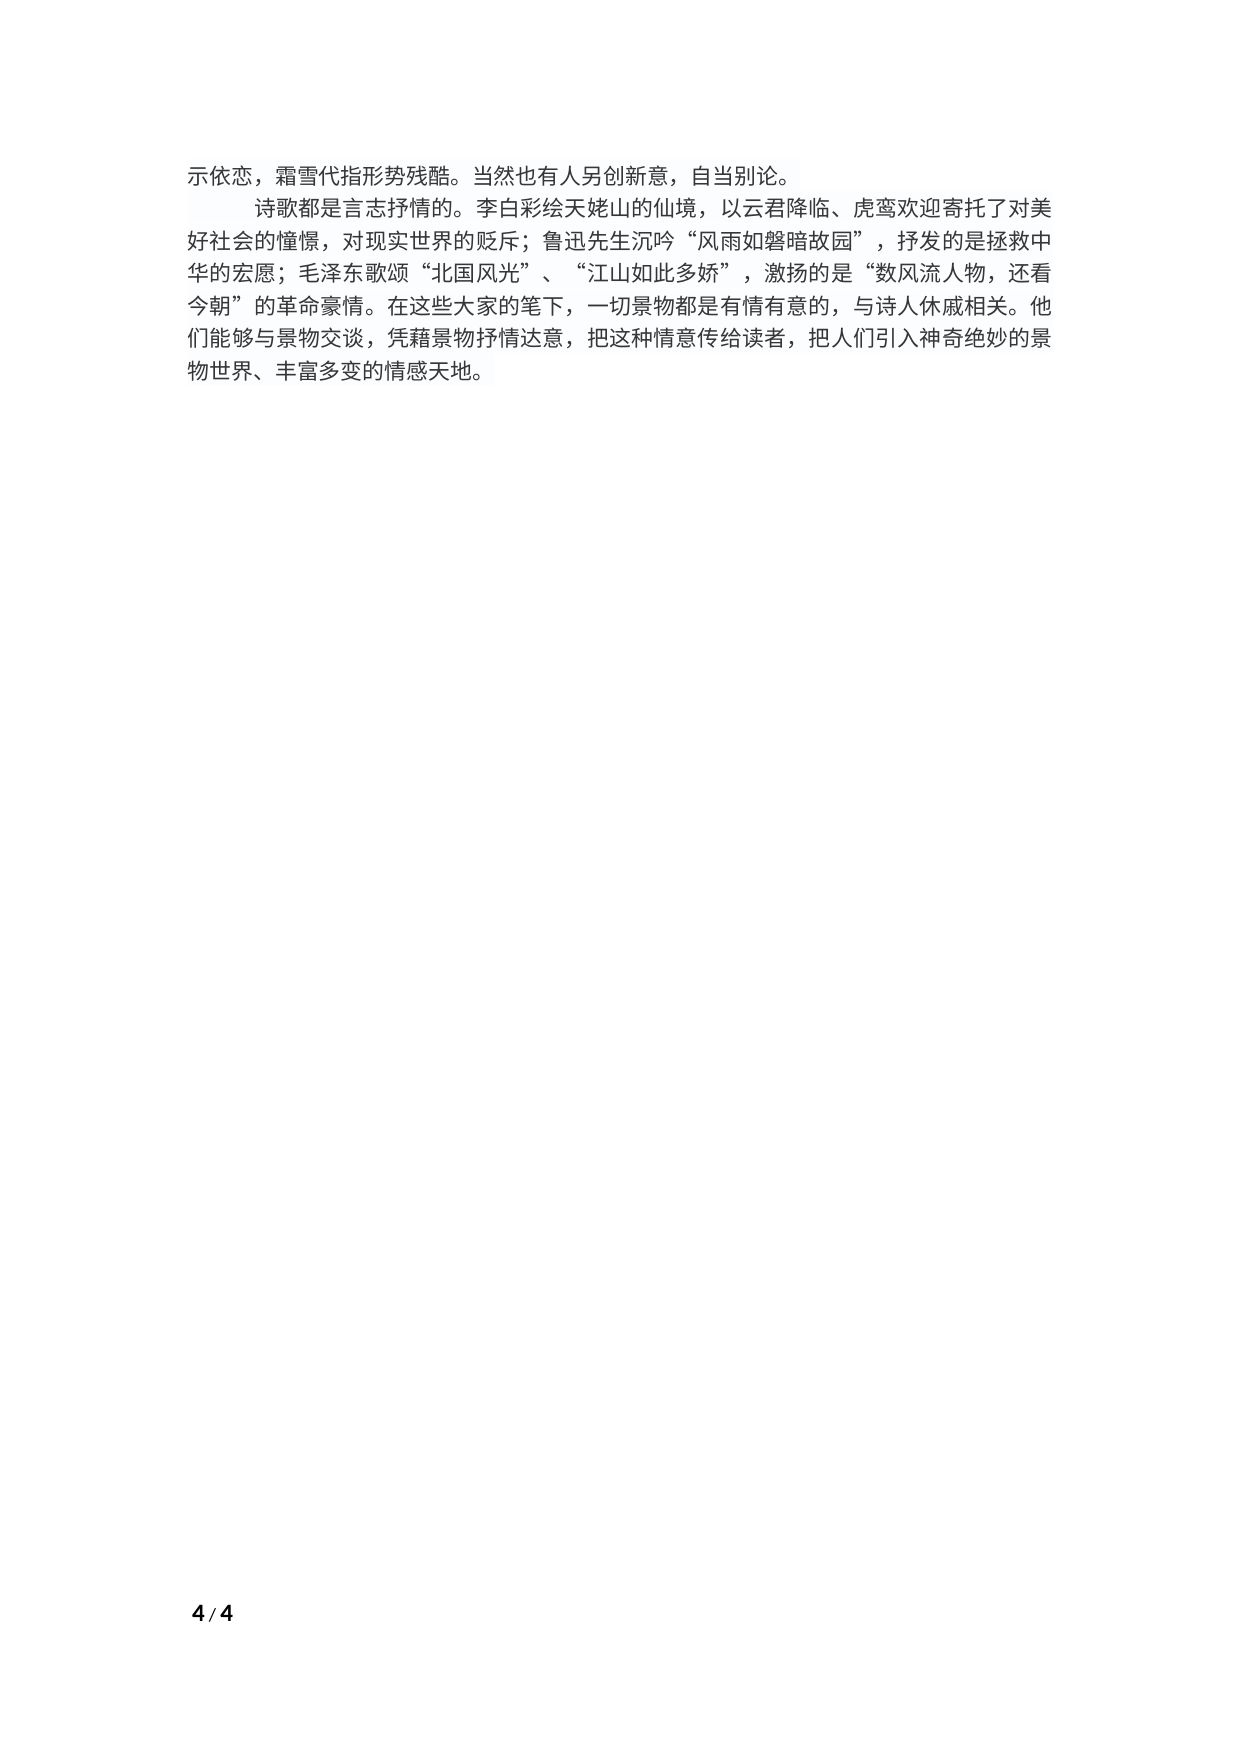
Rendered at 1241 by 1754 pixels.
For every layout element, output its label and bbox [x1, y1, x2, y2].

text [187, 158, 1053, 386]
